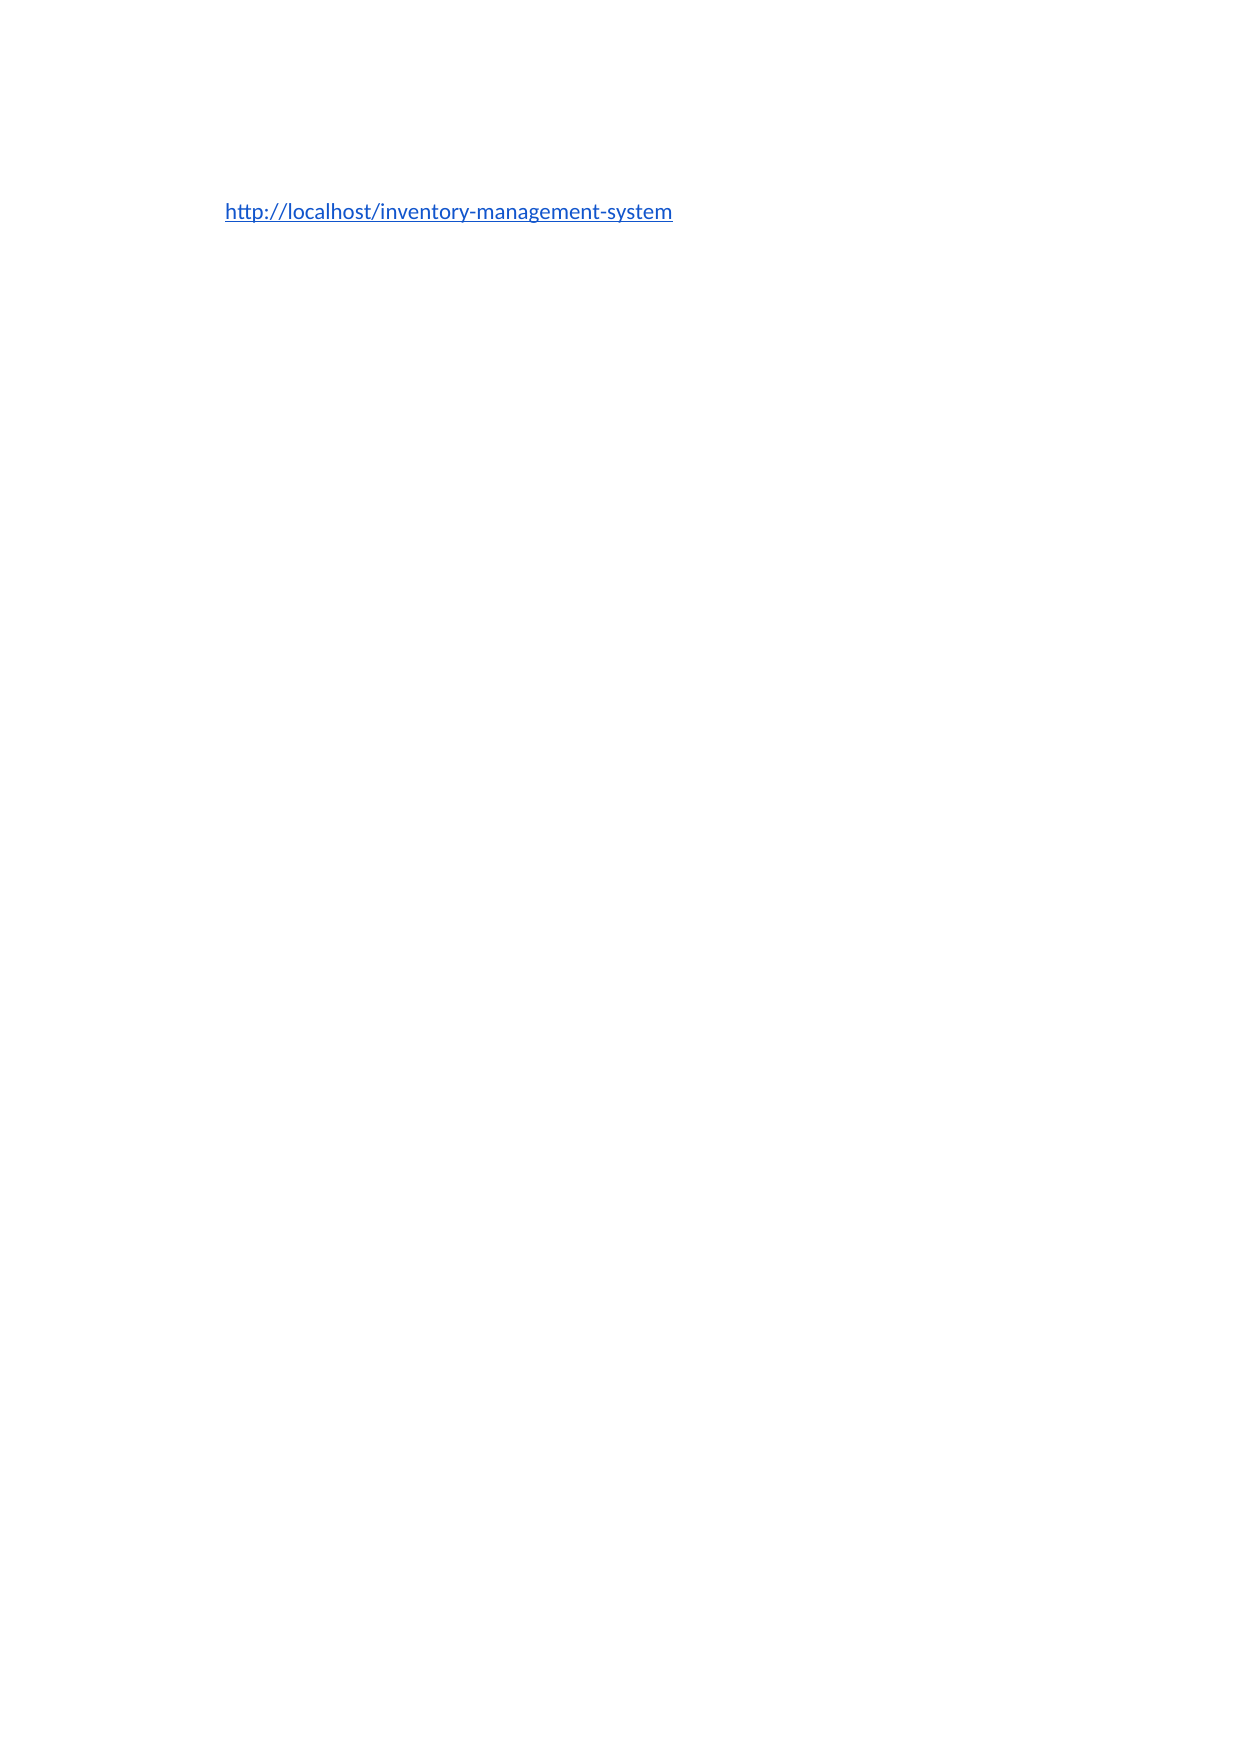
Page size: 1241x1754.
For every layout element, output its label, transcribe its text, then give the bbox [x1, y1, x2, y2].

text http://localhost/inventory-management-system [225, 197, 1090, 225]
